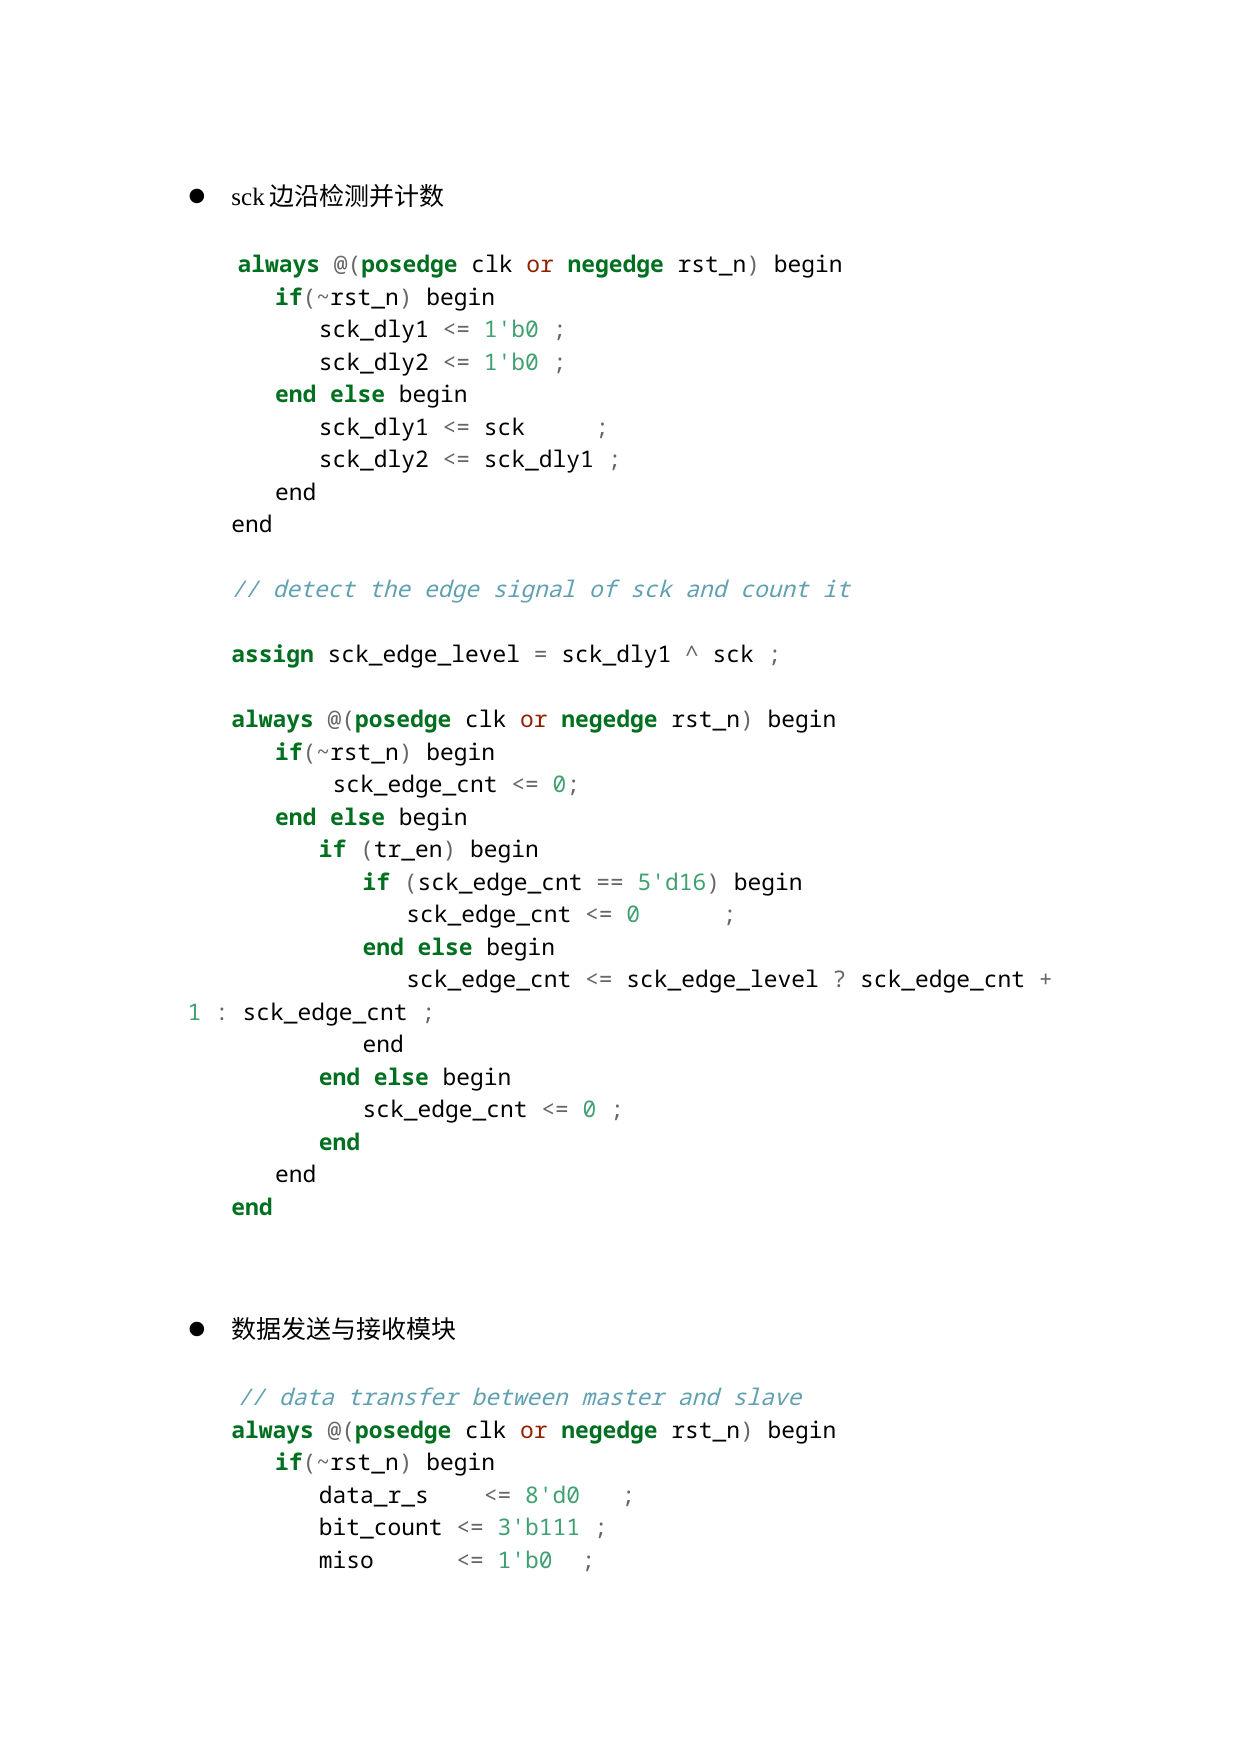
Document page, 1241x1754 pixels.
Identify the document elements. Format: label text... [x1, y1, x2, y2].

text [187, 1381, 1053, 1576]
list sck边沿检测并计数 [187, 162, 1053, 227]
list 数据发送与接收模块 [187, 1295, 1053, 1360]
text always @(posedge clk or negedge rst_n) begin if(~rst_n) begin sck_dly1 <= 1'b0 ; sck_dly2 <= 1'b0 ; end else begin sck_dly1 <= sck ; sck_dly2 <= sck_dly1 ; end end // detect the edge signal of sck and count it assign sck_edge_level = sck_dly1 ^ sck ; always @(posedge clk or negedge rst_n) begin if(~rst_n) begin sck_edge_cnt <= 0; end else begin if (tr_en) begin if (sck_edge_cnt == 5'd16) begin sck_edge_cnt <= 0 ; end else begin sck_edge_cnt <= sck_edge_level ? sck_edge_cnt + 1 : sck_edge_cnt ; end end else begin sck_edge_cnt <= 0 ; end end end [187, 248, 1053, 1223]
